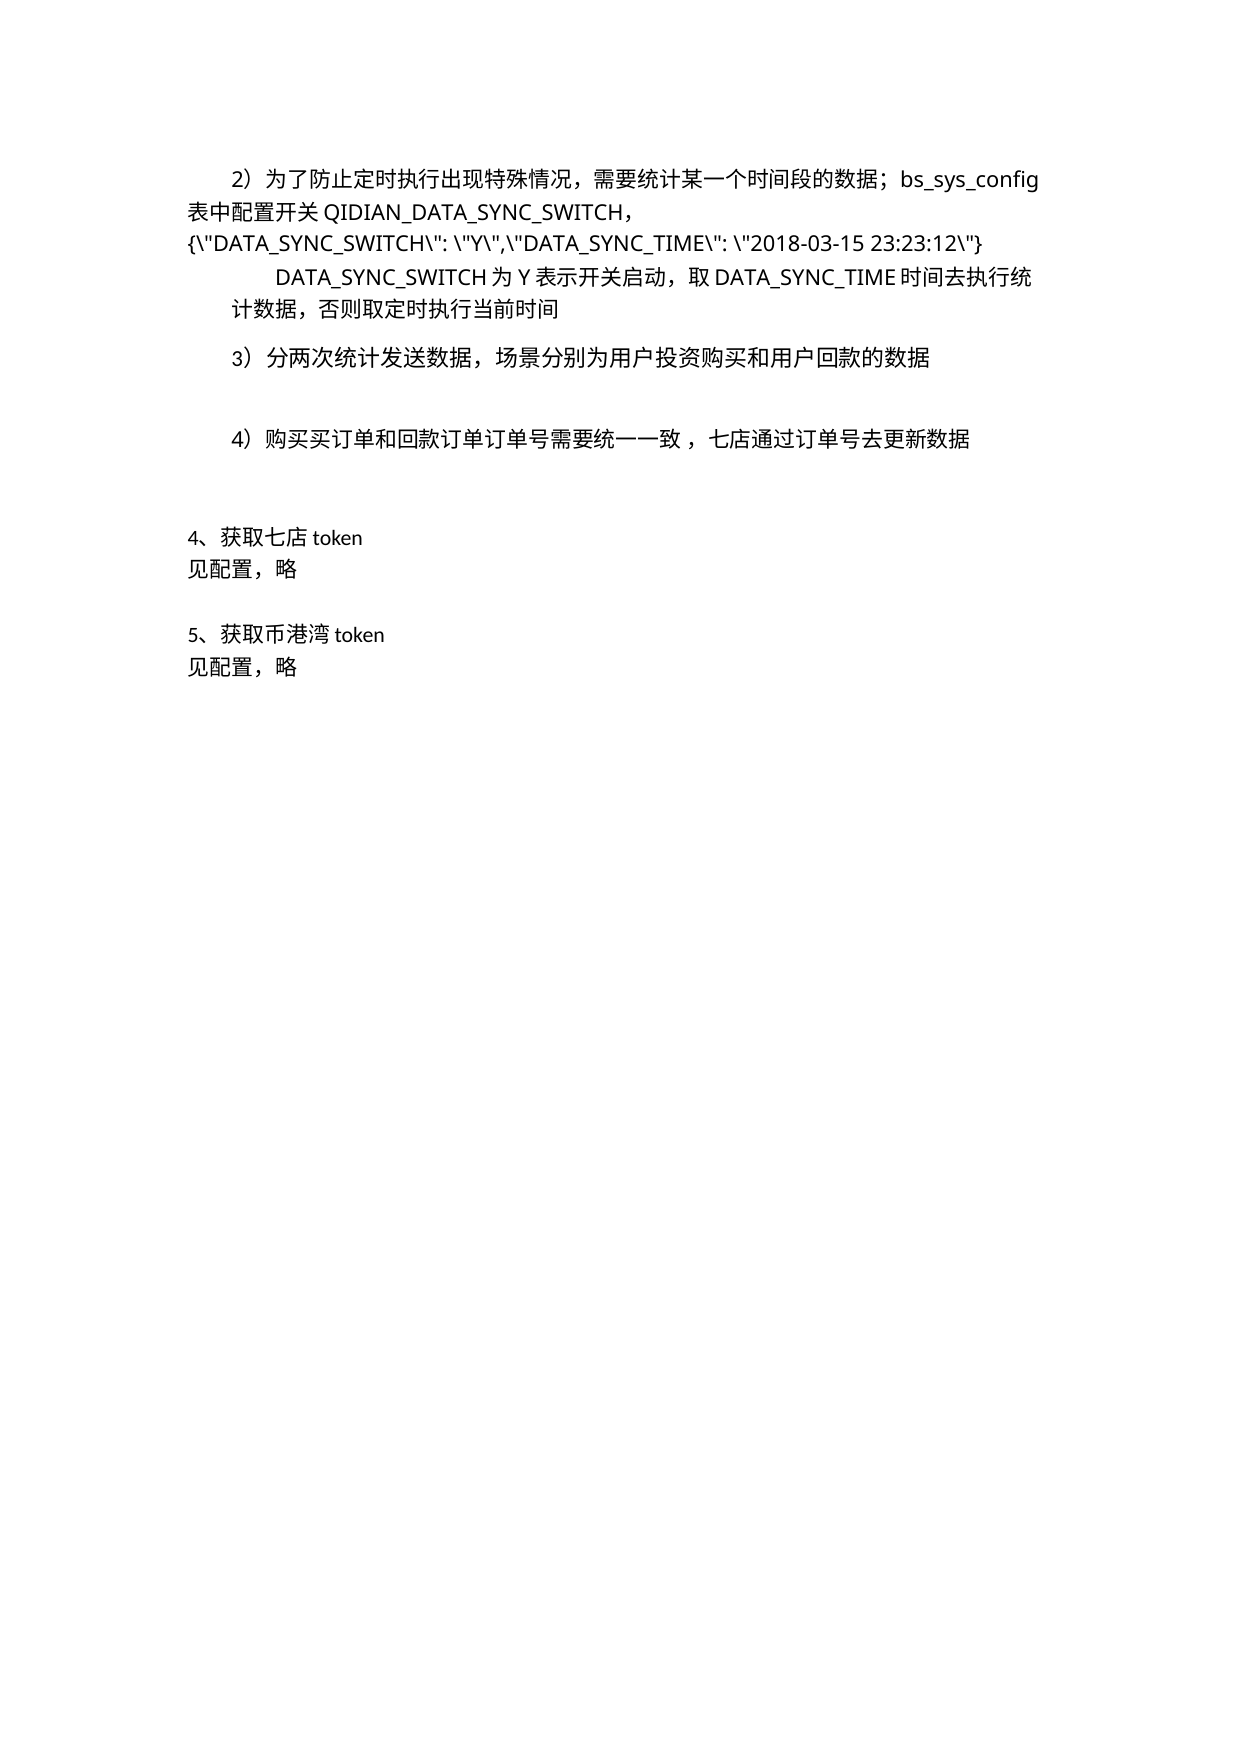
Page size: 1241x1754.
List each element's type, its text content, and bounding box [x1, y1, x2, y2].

list 3）分两次统计发送数据，场景分别为用户投资购买和用户回款的数据 [231, 324, 1053, 389]
list 获取币港湾token [187, 617, 1053, 649]
list 见配置，略 [187, 552, 1053, 584]
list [231, 259, 1053, 324]
list 2）为了防止定时执行出现特殊情况，需要统计某一个时间段的数据；bs_sys_config表中配置开关QIDIAN_DATA_SYNC_SWITCH，{\"DATA_SYNC_SWITCH\": \"Y\",\"DATA_SYNC_TIME\": \"2018-03-15 23:23:12\"} [187, 162, 1053, 259]
list 获取七店token [187, 519, 1053, 552]
list 4）购买买订单和回款订单订单号需要统一一致 ，七店通过订单号去更新数据 [231, 422, 1053, 454]
list 见配置，略 [187, 649, 1053, 682]
